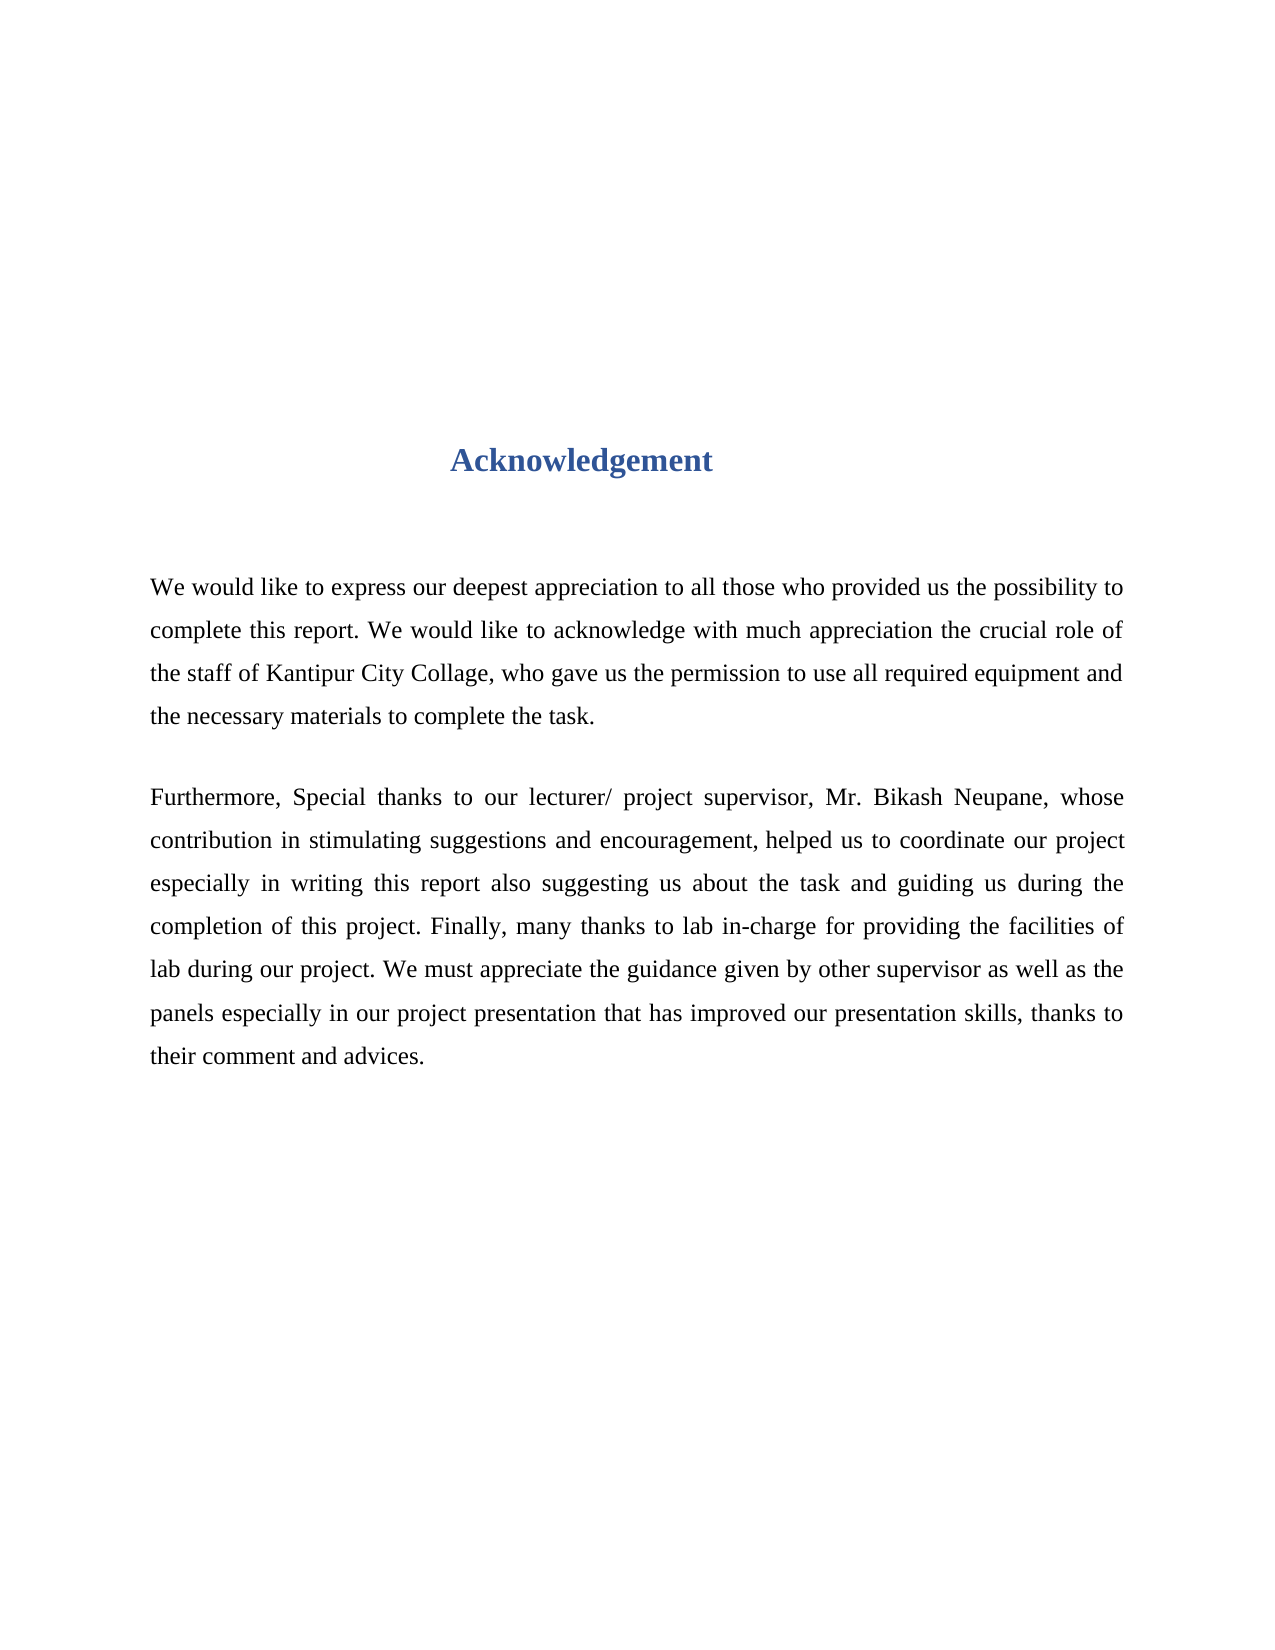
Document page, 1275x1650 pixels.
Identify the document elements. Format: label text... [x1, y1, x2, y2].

text Furthermore, Special thanks to our lecturer/ project supervisor, Mr. Bikash Neupane, whose contribution in stimulating suggestions and encouragement, helped us to coordinate our project especially in writing this report also suggesting us about the task and guiding us during the completion of this project. Finally, many thanks to lab in-charge for providing the facilities of lab during our project. We must appreciate the guidance given by other supervisor as well as the panels especially in our project presentation that has improved our presentation skills, thanks to their comment and advices. [150, 782, 1125, 1069]
subtitle Acknowledgement [450, 440, 1125, 479]
text We would like to express our deepest appreciation to all those who provided us the possibility to complete this report. We would like to acknowledge with much appreciation the crucial role of the staff of Kantipur City Collage, who gave us the permission to use all required equipment and the necessary materials to complete the task. [150, 572, 1125, 730]
